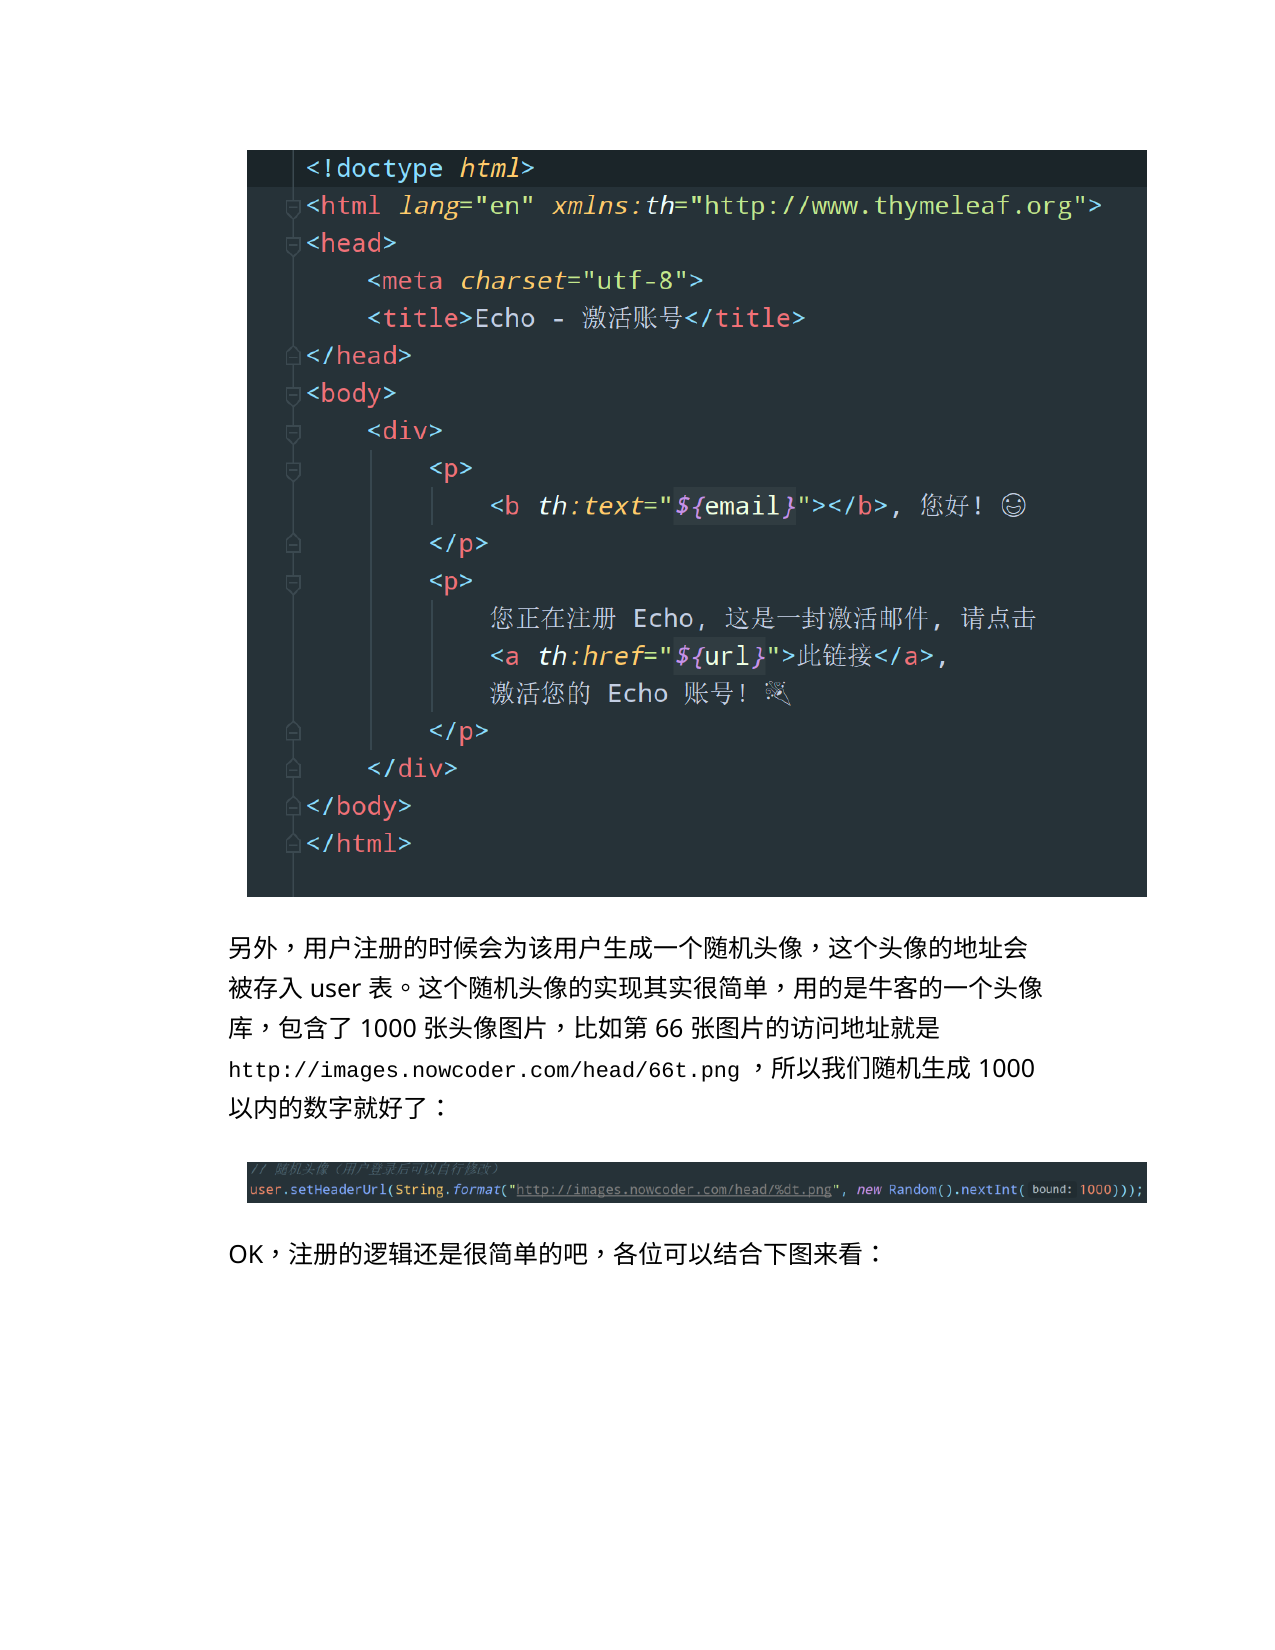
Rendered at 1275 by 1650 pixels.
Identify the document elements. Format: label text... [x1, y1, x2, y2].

text OK，注册的逻辑还是很简单的吧，各位可以结合下图来看： [228, 1218, 1047, 1283]
text 另外，用户注册的时候会为该用户生成一个随机头像，这个头像的地址会被存入 user 表。这个随机头像的实现其实很简单，用的是牛客的一个头像库，包含了 1000 张头像图片，比如第 66 张图片的访问地址就是 http://images.nowcoder.com/head/66t.png ，所以我们随机生成 1000 以内的数字就好了： [228, 912, 1047, 1137]
picture [247, 1162, 1147, 1203]
picture [247, 150, 1147, 897]
